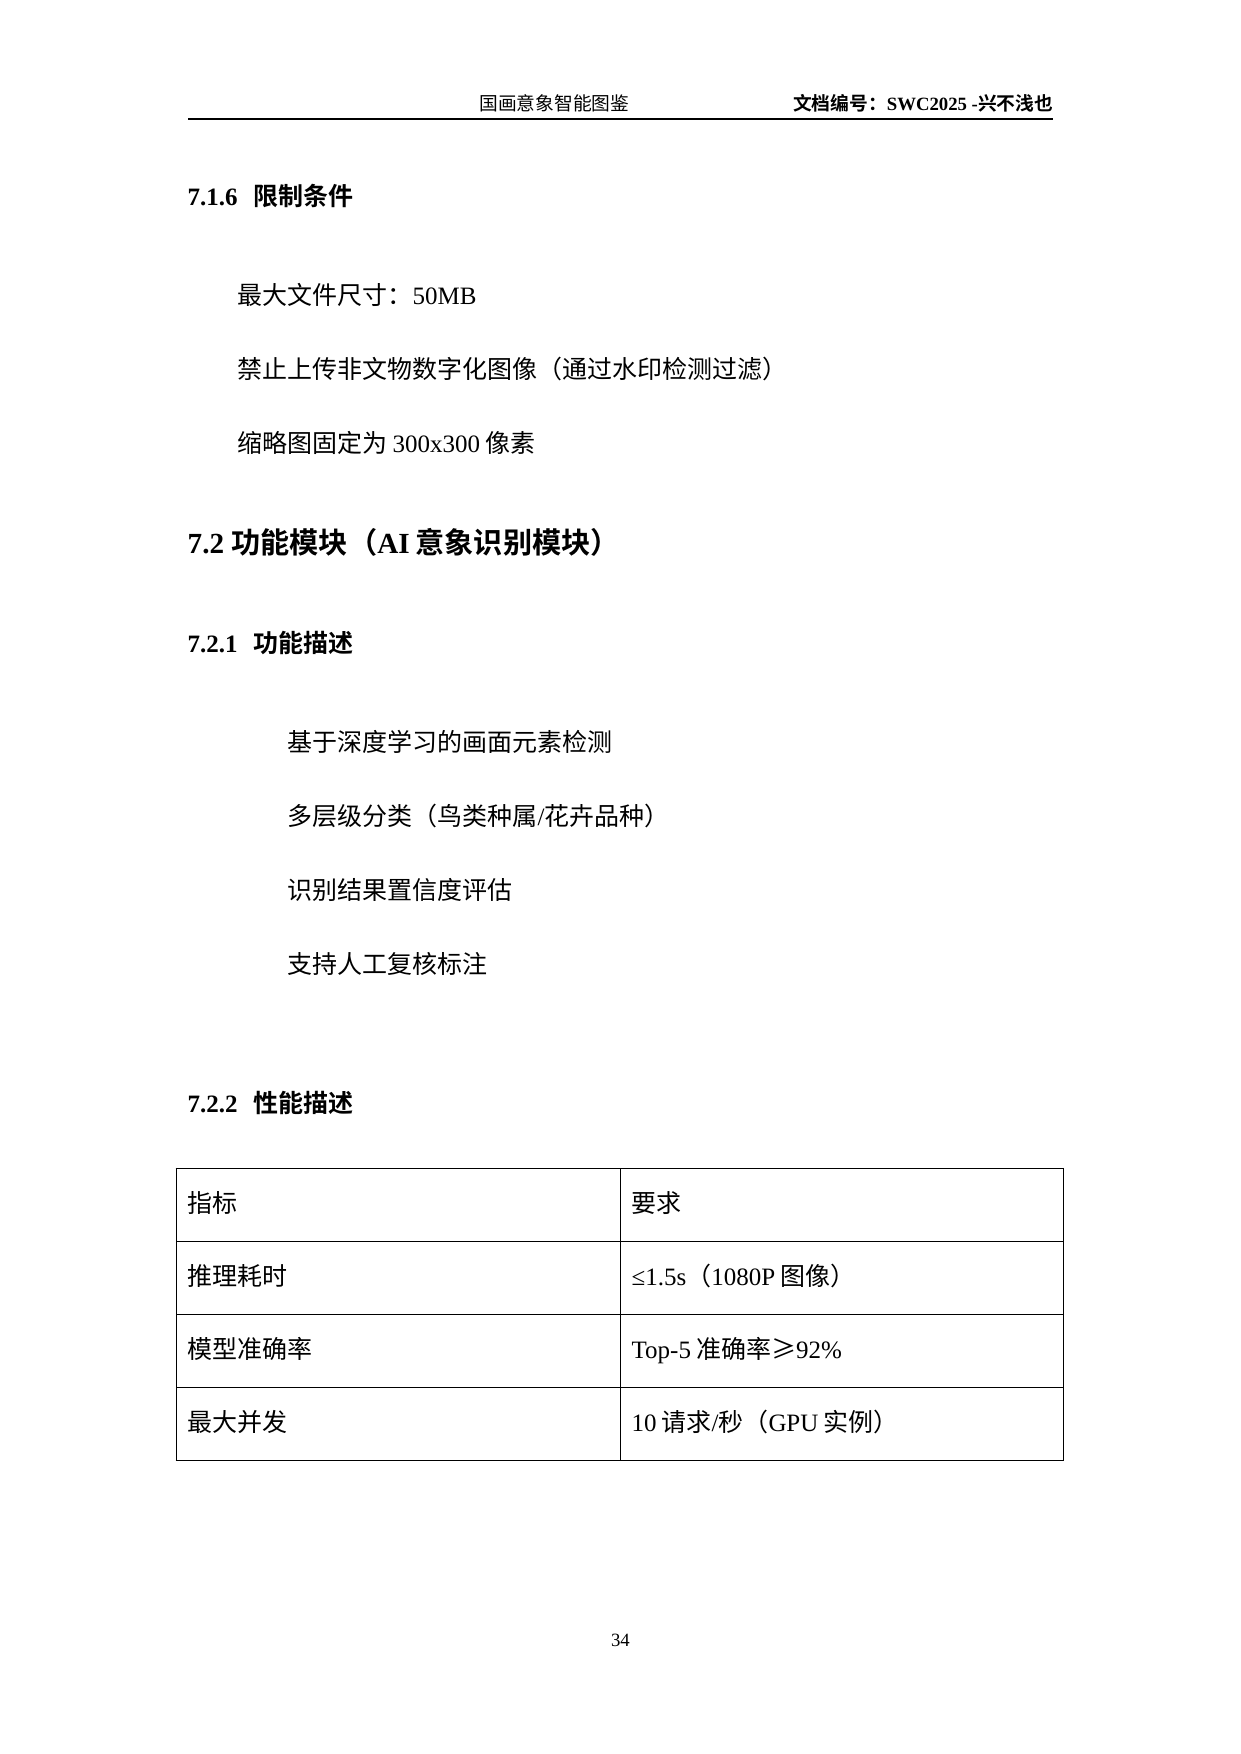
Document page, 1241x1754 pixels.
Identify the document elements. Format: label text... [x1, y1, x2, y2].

table_cell Top-5准确率≥92% [621, 1315, 1063, 1387]
table_header 指标 [177, 1169, 620, 1241]
text 识别结果置信度评估 [187, 856, 1053, 921]
text 最大文件尺寸：50MB [187, 261, 1053, 326]
subtitle 限制条件 [187, 162, 1053, 227]
table_cell 最大并发 [177, 1388, 620, 1460]
subtitle 功能描述 [187, 609, 1053, 674]
text 基于深度学习的画面元素检测 [187, 708, 1053, 773]
table_cell 模型准确率 [177, 1315, 620, 1387]
text 支持人工复核标注 [187, 930, 1053, 995]
table_header 要求 [621, 1169, 1063, 1241]
text 禁止上传非文物数字化图像（通过水印检测过滤） [187, 335, 1053, 400]
subtitle 功能模块（AI意象识别模块） [187, 508, 1053, 573]
table_cell 10请求/秒（GPU实例） [621, 1388, 1063, 1460]
text 缩略图固定为300x300像素 [187, 409, 1053, 474]
subtitle 性能描述 [187, 1069, 1053, 1134]
text 多层级分类（鸟类种属/花卉品种） [187, 782, 1053, 847]
table_cell 推理耗时 [177, 1242, 620, 1314]
table_cell ≤1.5s（1080P图像） [621, 1242, 1063, 1314]
